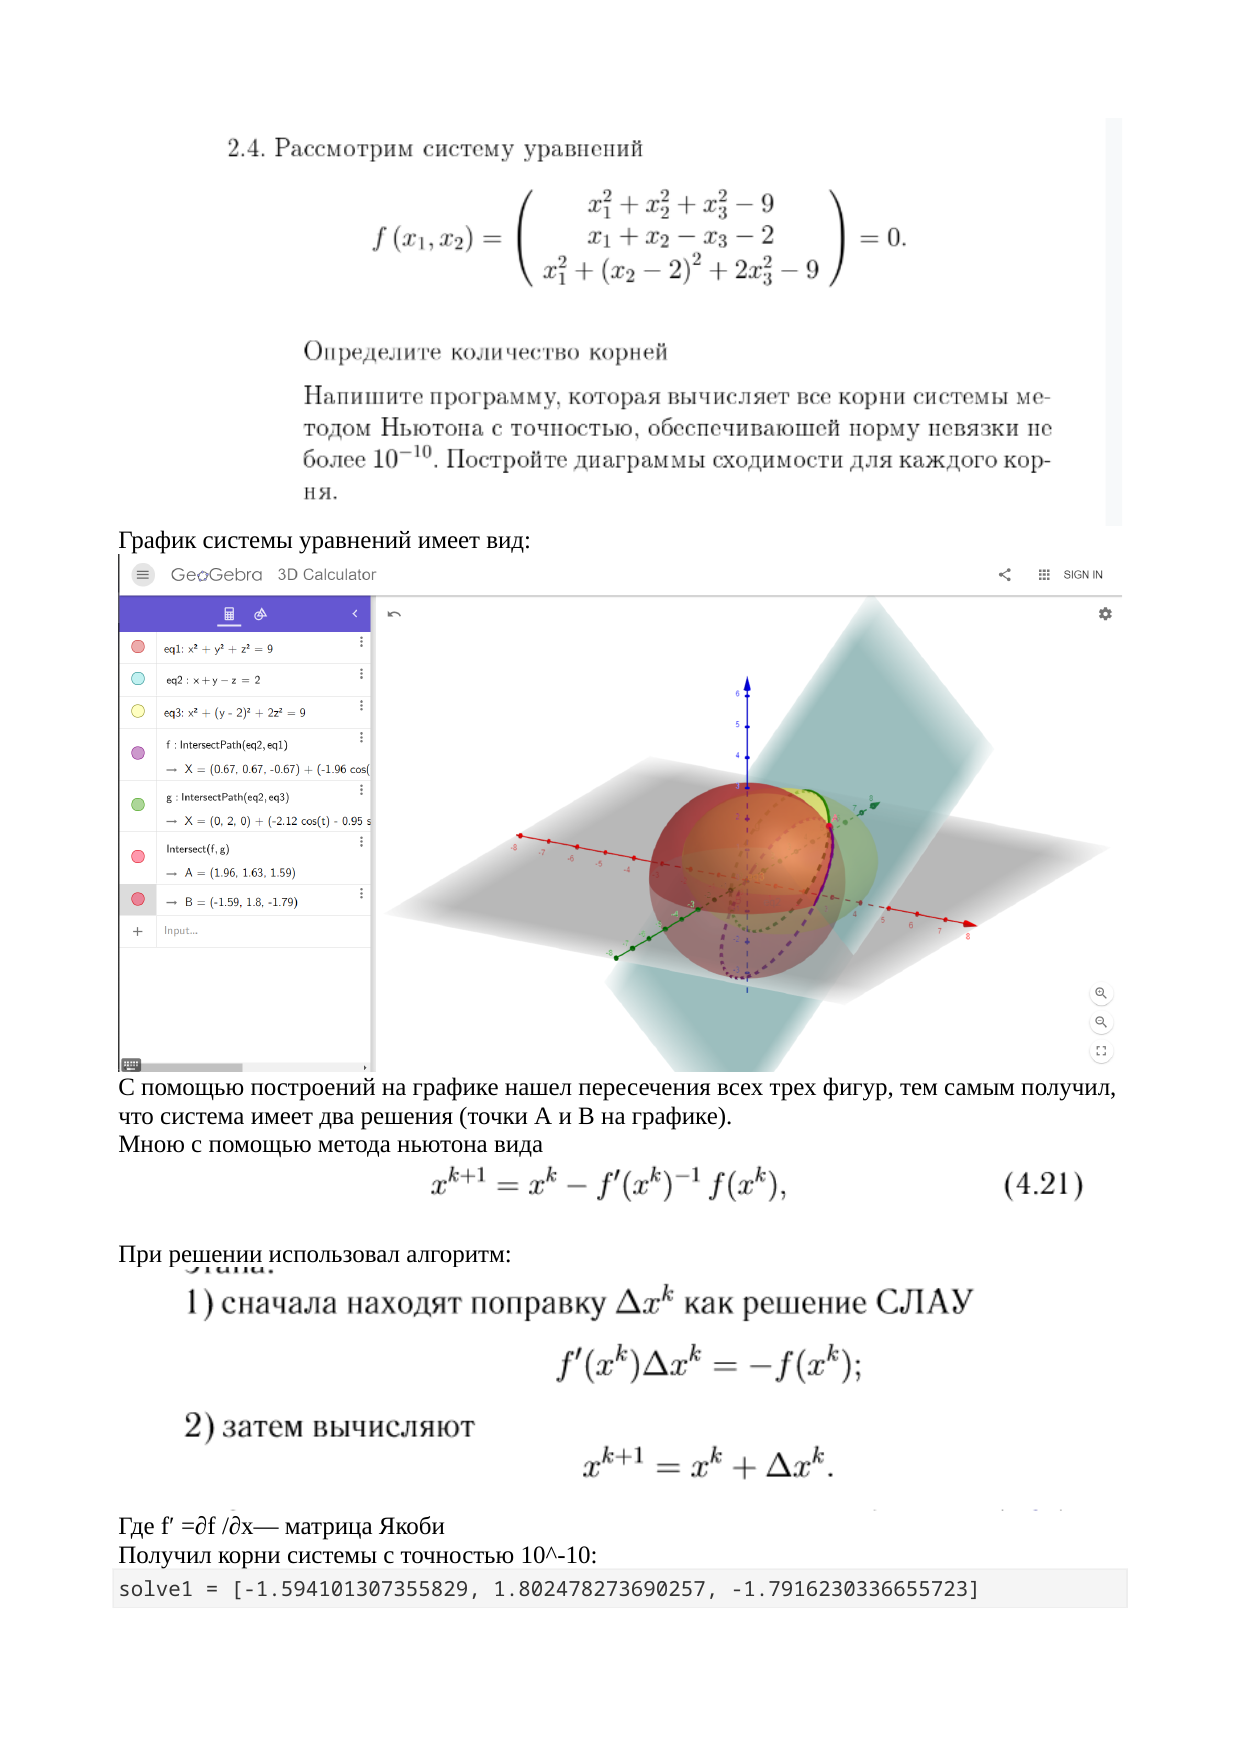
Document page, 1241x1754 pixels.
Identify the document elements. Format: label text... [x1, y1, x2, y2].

text solve1 = [-1.594101307355829, 1.802478273690257, -1.7916230336655723] [114, 1570, 1126, 1607]
picture [118, 1267, 1123, 1511]
text График системы уравнений имеет вид: [118, 526, 1122, 554]
picture [118, 118, 1123, 526]
text При решении использовал алгоритм: [118, 1239, 1122, 1267]
text Мною с помощью метода ньютона вида [118, 1129, 1122, 1158]
picture [118, 554, 1123, 1072]
text Где f′ =∂f /∂x— матрица Якоби [118, 1511, 1122, 1540]
text С помощью построений на графике нашел пересечения всех трех фигур, тем самым получил, что система имеет два решения (точки А и В на графике). [118, 1072, 1122, 1129]
text Получил корни системы с точностью 10^-10: [118, 1540, 1122, 1568]
picture [118, 1158, 1123, 1239]
